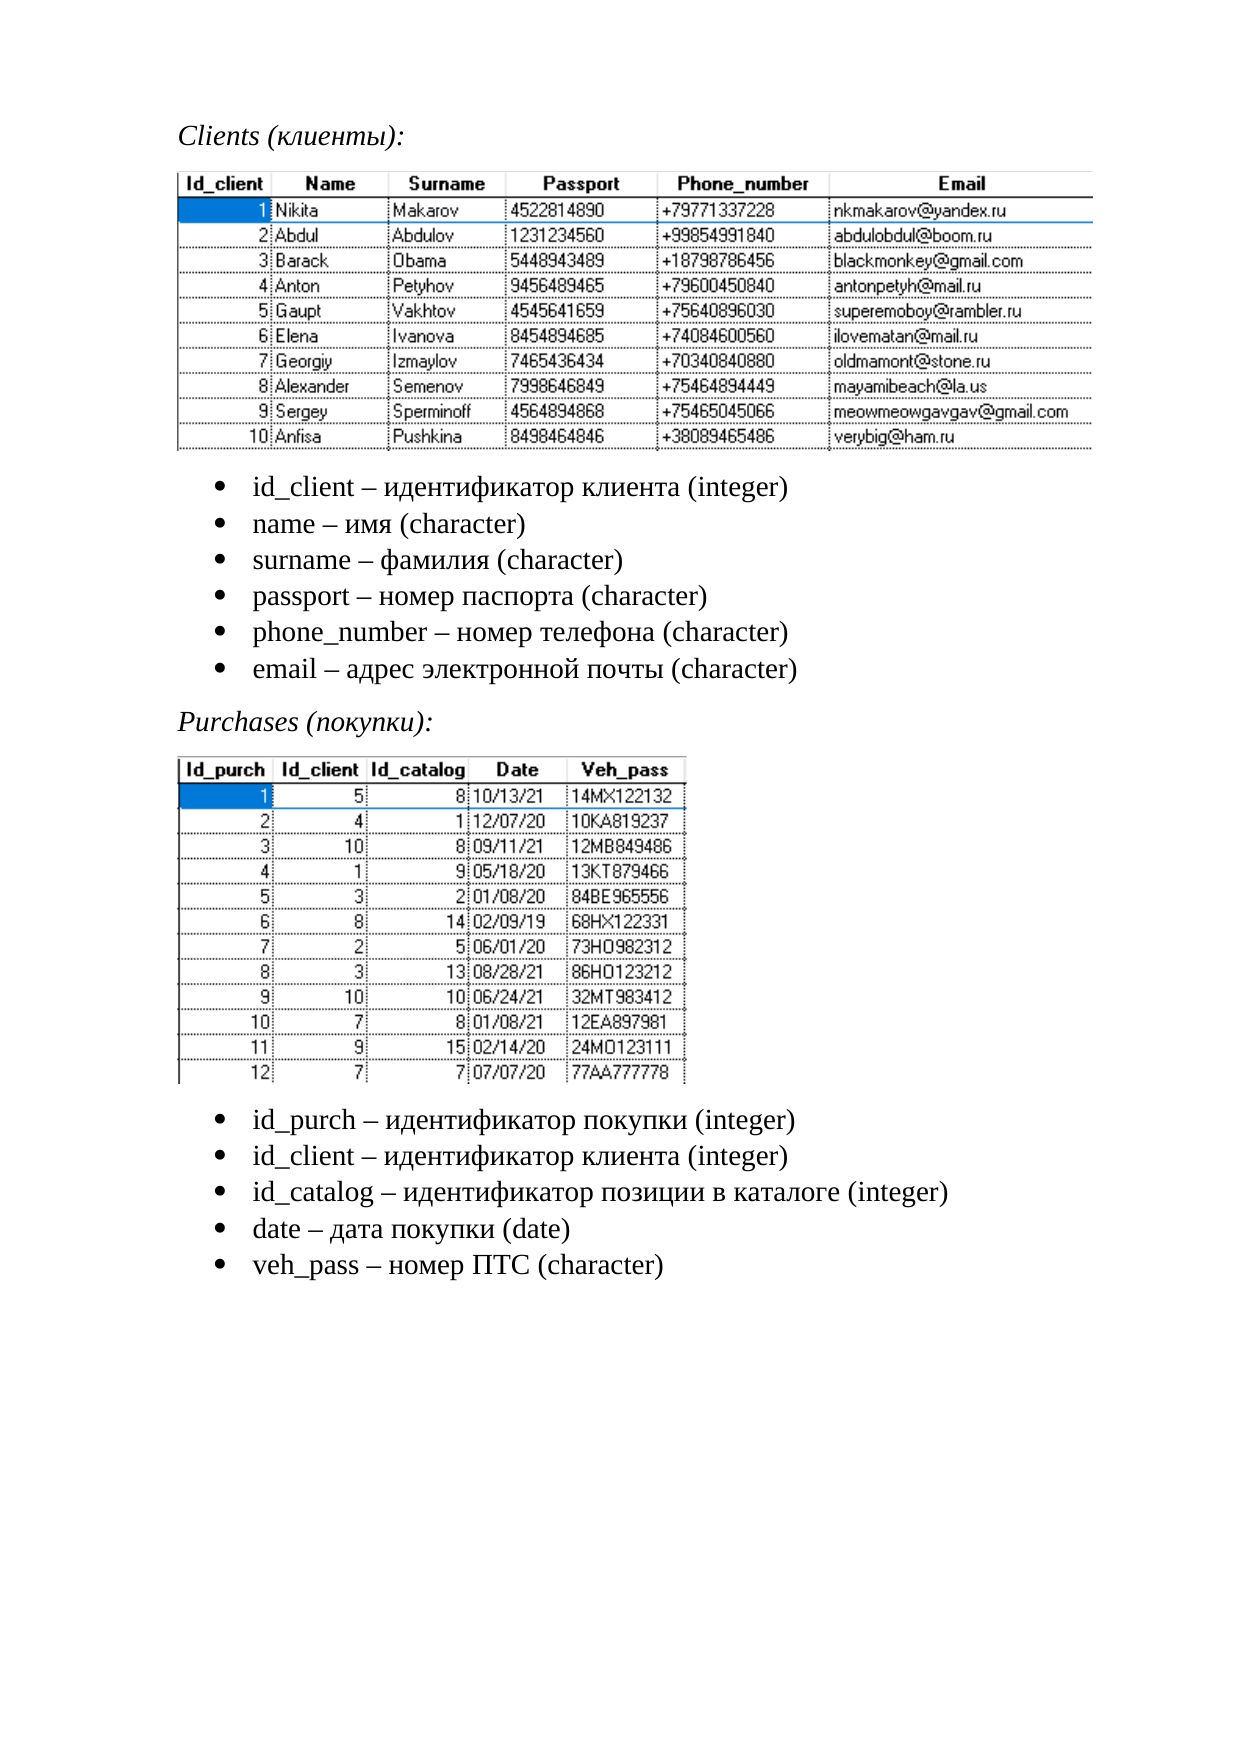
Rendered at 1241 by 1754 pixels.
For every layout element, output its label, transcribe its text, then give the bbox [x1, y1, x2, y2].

text Clients (клиенты): [177, 118, 1152, 152]
list id_catalog – идентификатор позиции в каталоге (integer) [215, 1174, 1152, 1208]
text Purchases (покупки): [177, 704, 1152, 737]
list id_client – идентификатор клиента (integer) [215, 1138, 1152, 1172]
list passport – номер паспорта (character) [215, 578, 1152, 612]
list veh_pass – номер ПТС (character) [215, 1247, 1152, 1281]
list id_purch – идентификатор покупки (integer) [215, 1102, 1152, 1136]
list email – адрес электронной почты (character) [215, 651, 1152, 684]
list name – имя (character) [215, 506, 1152, 539]
picture [177, 756, 687, 1084]
list surname – фамилия (character) [215, 542, 1152, 576]
picture [177, 171, 1093, 451]
list date – дата покупки (date) [215, 1211, 1152, 1244]
list id_client – идентификатор клиента (integer) [215, 469, 1152, 503]
list phone_number – номер телефона (character) [215, 614, 1152, 648]
